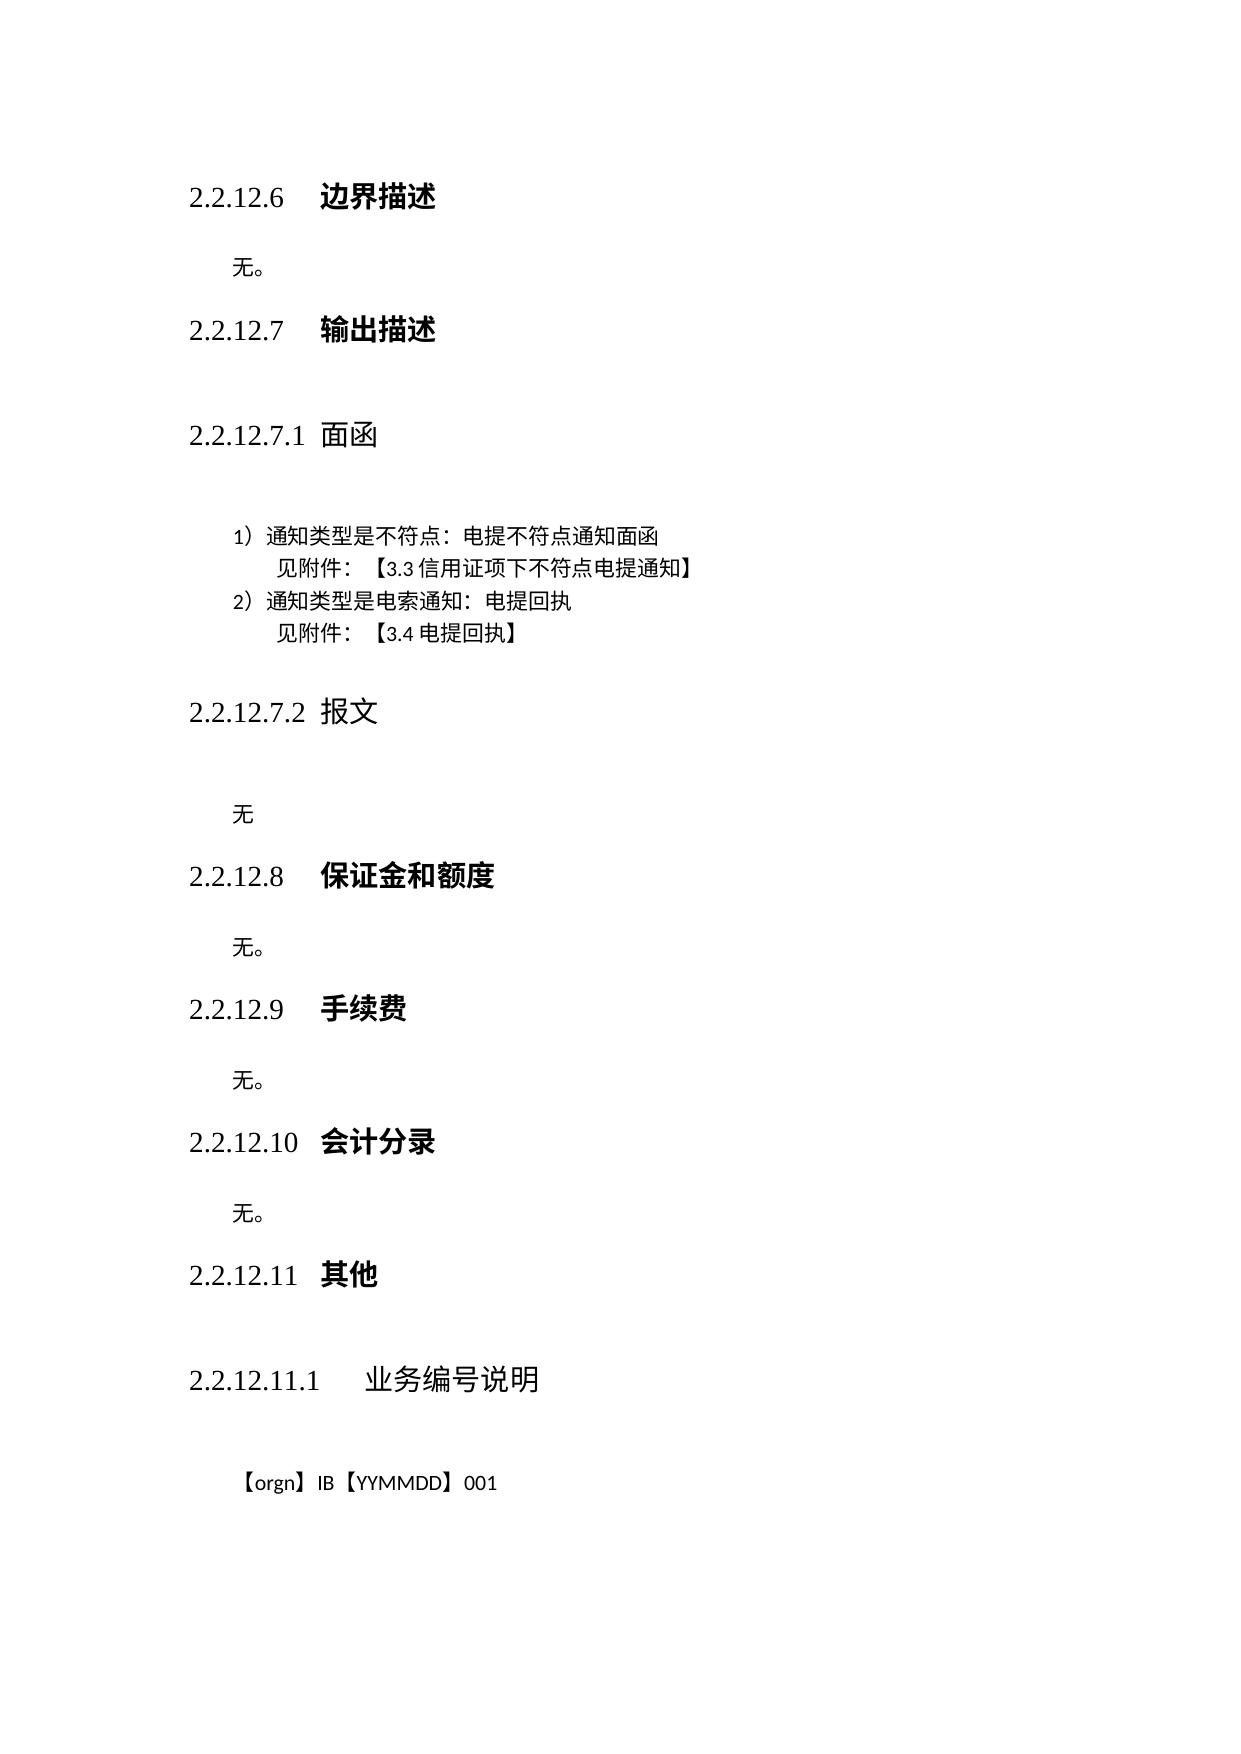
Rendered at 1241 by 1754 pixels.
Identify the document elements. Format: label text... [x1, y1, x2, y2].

subtitle 会计分录 [189, 1108, 1051, 1173]
subtitle 手续费 [189, 974, 1051, 1039]
text 见附件：【3.3 信用证项下不符点电提通知】 [233, 551, 1051, 583]
text 无。 [233, 929, 1051, 962]
text 无 [233, 797, 1051, 829]
subtitle 业务编号说明 [189, 1345, 1051, 1410]
text 无。 [233, 1063, 1051, 1095]
subtitle 保证金和额度 [189, 842, 1051, 907]
subtitle 输出描述 [189, 295, 1051, 360]
text 无。 [189, 250, 1051, 282]
subtitle 面函 [189, 400, 1051, 465]
text 【orgn】IB【YYMMDD】001 [189, 1464, 1051, 1497]
text 2）通知类型是电索通知：电提回执 [189, 583, 1051, 616]
subtitle 边界描述 [189, 162, 1051, 227]
text 1）通知类型是不符点：电提不符点通知面函 [189, 518, 1051, 551]
text 无。 [189, 1196, 1051, 1228]
text 见附件：【3.4 电提回执】 [233, 616, 1051, 648]
subtitle 报文 [189, 678, 1051, 743]
subtitle 其他 [189, 1241, 1051, 1306]
